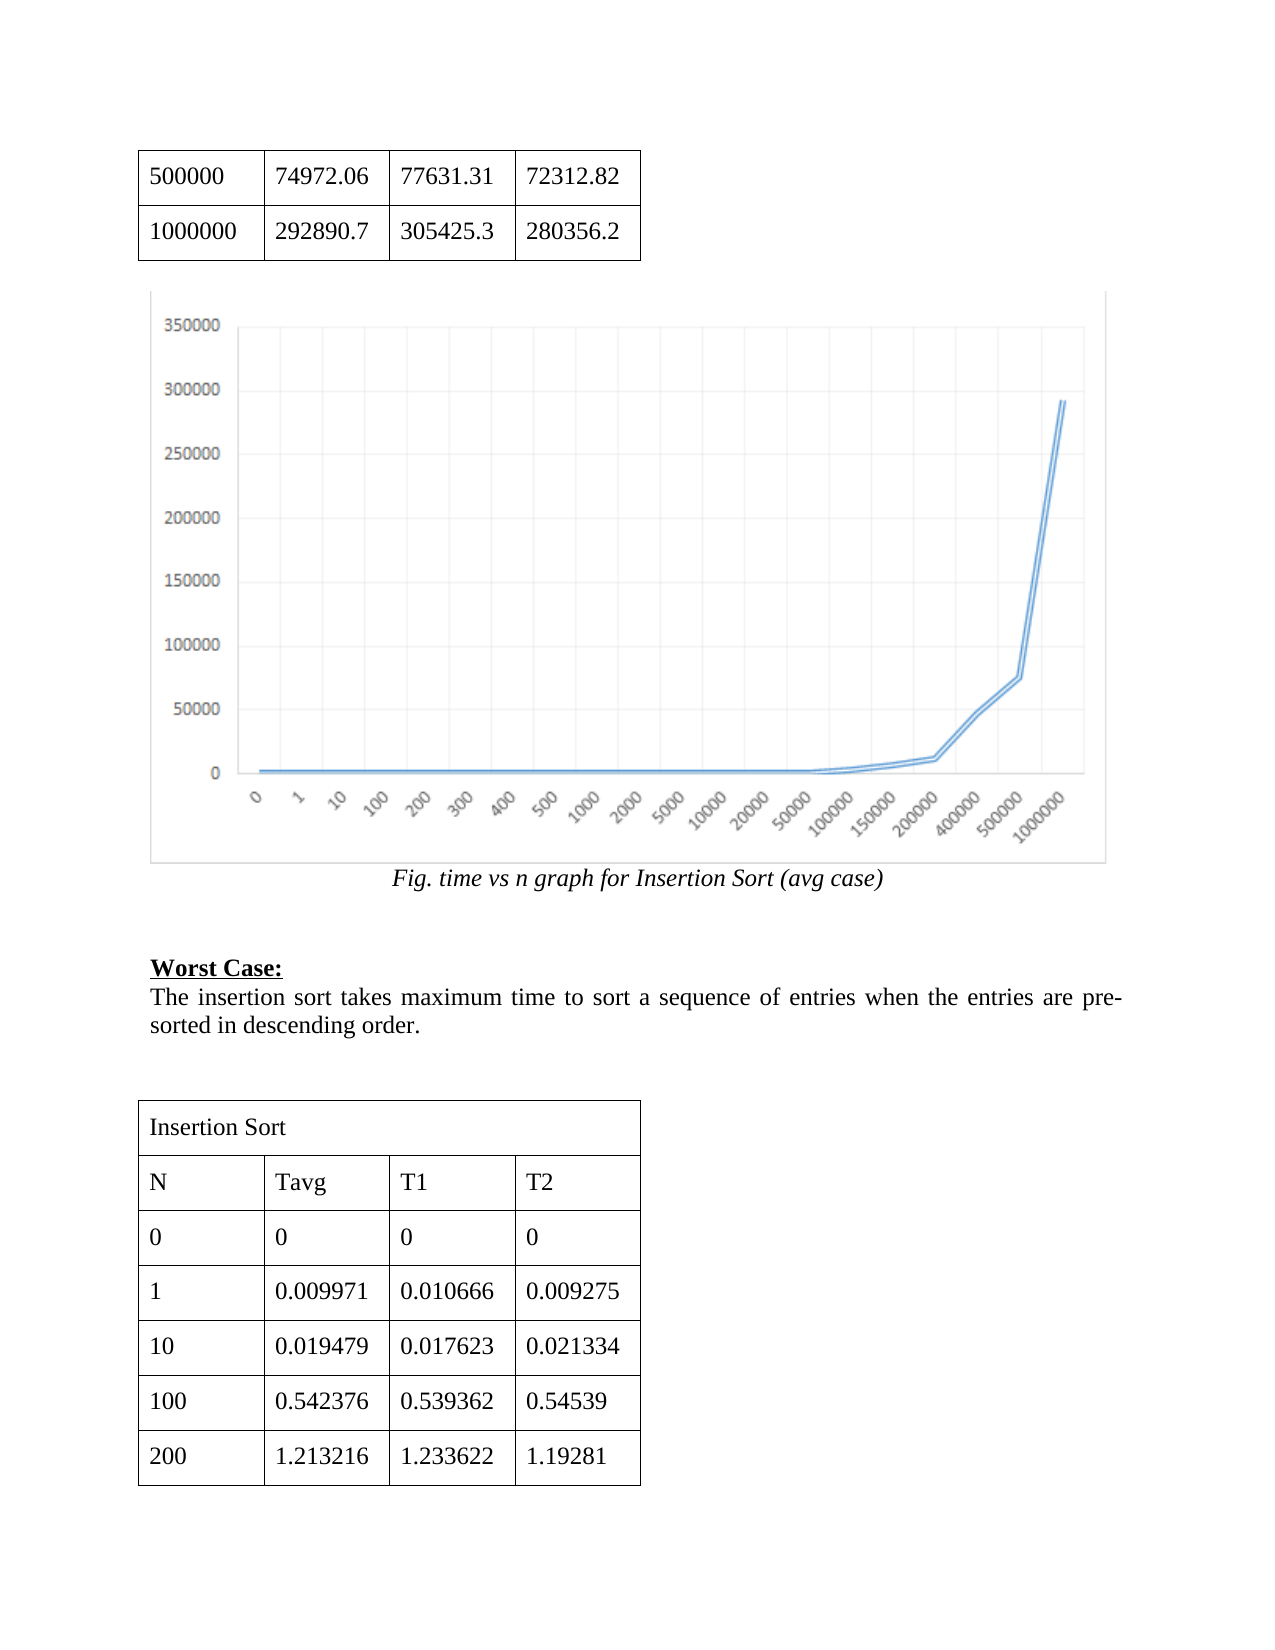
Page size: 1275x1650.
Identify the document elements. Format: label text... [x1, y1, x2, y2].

picture [150, 291, 1107, 864]
table_cell 0.009971 [265, 1266, 389, 1320]
table_cell 292890.7 [265, 206, 389, 260]
table_cell 0.009275 [516, 1266, 640, 1320]
table_cell Tavg [265, 1156, 389, 1210]
table_header Insertion Sort [139, 1101, 640, 1155]
table_cell 1000000 [139, 206, 264, 260]
table_cell 10 [139, 1321, 264, 1375]
table_cell 1 [139, 1266, 264, 1320]
table_cell 0.017623 [390, 1321, 515, 1375]
table_cell 0 [516, 1211, 640, 1265]
table_cell 1.19281 [516, 1431, 640, 1484]
table_cell T2 [516, 1156, 640, 1210]
table_cell 0.021334 [516, 1321, 640, 1375]
table_cell 0.019479 [265, 1321, 389, 1375]
table_cell 500000 [139, 151, 264, 205]
table_cell 72312.82 [516, 151, 640, 205]
table_cell 0 [139, 1211, 264, 1265]
text Worst Case: [150, 953, 1125, 982]
table_cell 280356.2 [516, 206, 640, 260]
table_cell 0.542376 [265, 1376, 389, 1430]
text Fig. time vs n graph for Insertion Sort (avg case) [150, 863, 1125, 892]
table_cell 0 [265, 1211, 389, 1265]
table_cell 200 [139, 1431, 264, 1484]
table_cell 305425.3 [390, 206, 515, 260]
table_cell T1 [390, 1156, 515, 1210]
table_cell N [139, 1156, 264, 1210]
table_cell 100 [139, 1376, 264, 1430]
table_cell 0.010666 [390, 1266, 515, 1320]
table_cell 1.213216 [265, 1431, 389, 1484]
table_cell 0.54539 [516, 1376, 640, 1430]
table_cell 77631.31 [390, 151, 515, 205]
table_cell 0 [390, 1211, 515, 1265]
table_cell 0.539362 [390, 1376, 515, 1430]
table_cell 1.233622 [390, 1431, 515, 1484]
table_cell 74972.06 [265, 151, 389, 205]
text The insertion sort takes maximum time to sort a sequence of entries when the entries are pre-sorted in descending order. [150, 982, 1125, 1039]
